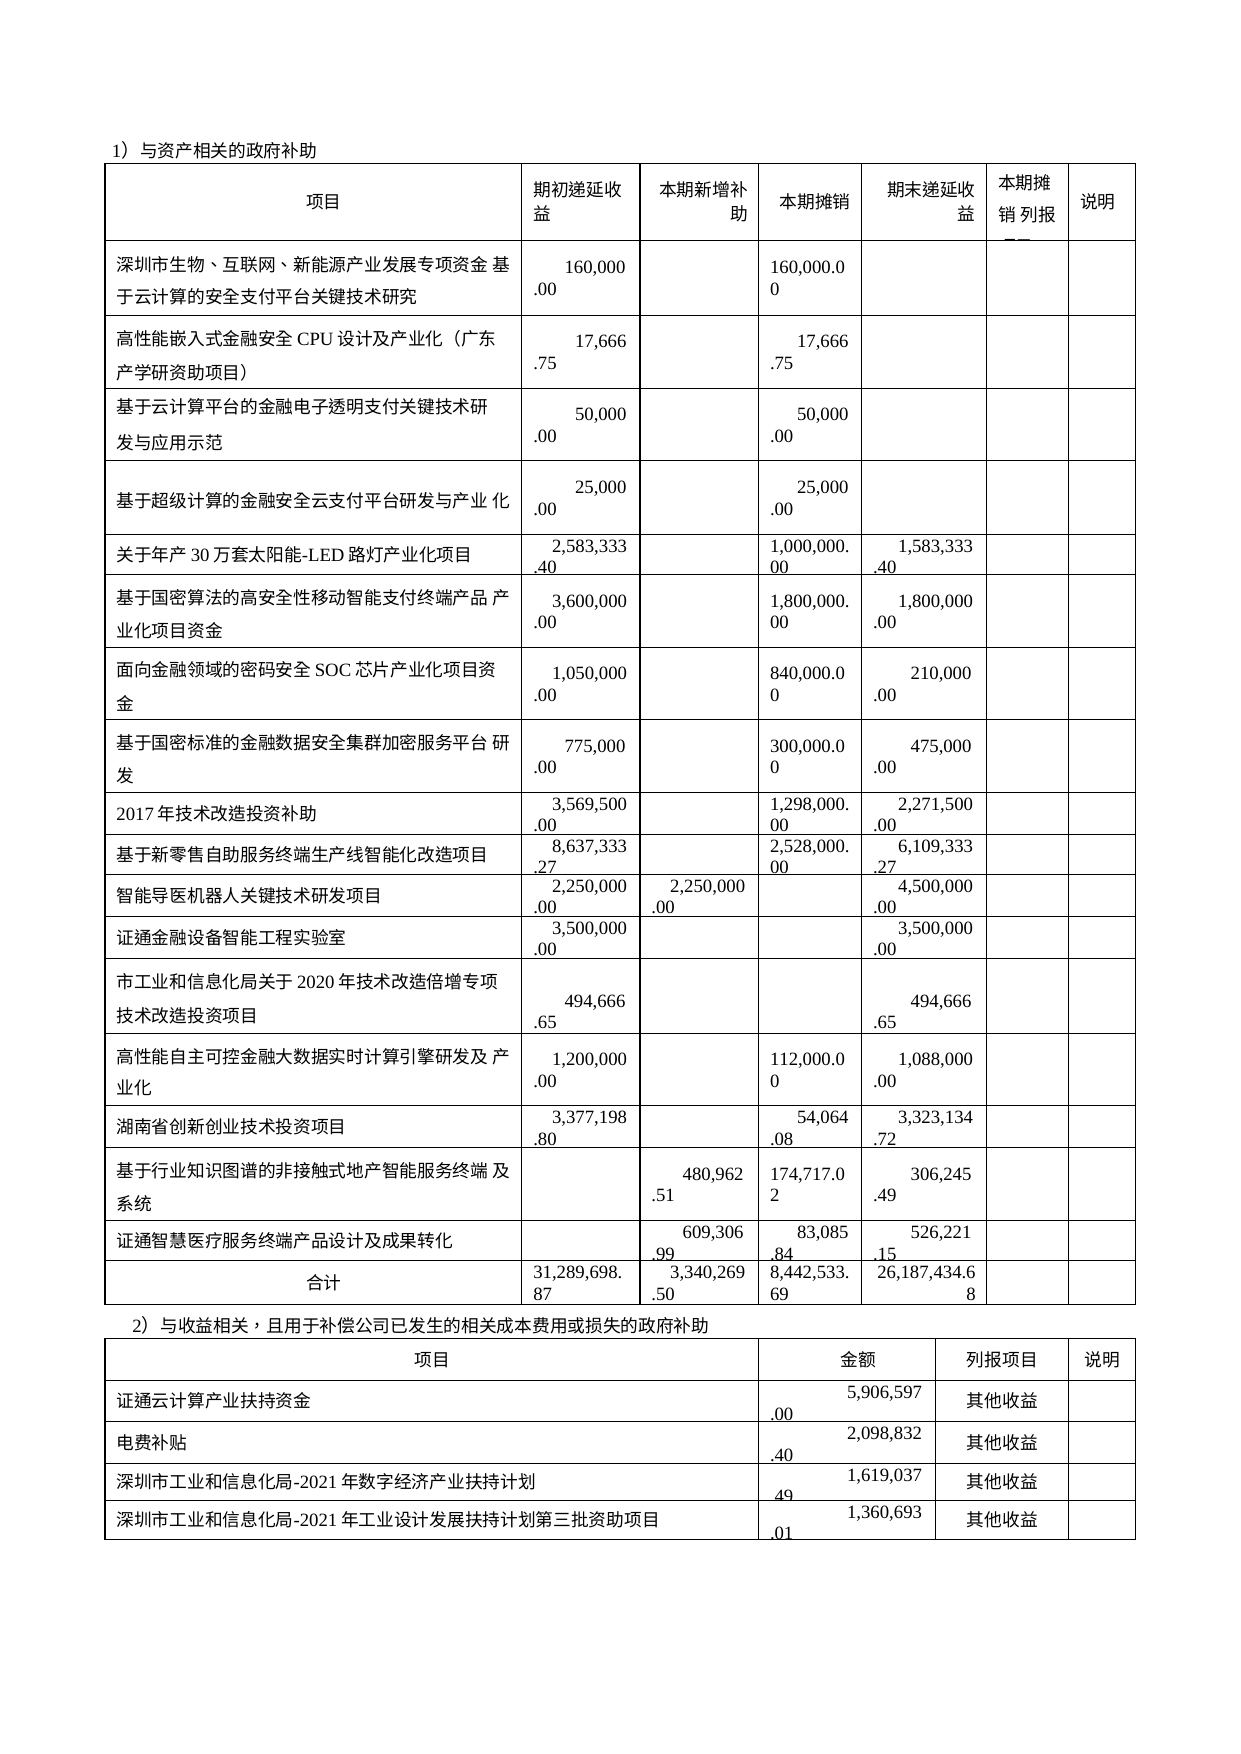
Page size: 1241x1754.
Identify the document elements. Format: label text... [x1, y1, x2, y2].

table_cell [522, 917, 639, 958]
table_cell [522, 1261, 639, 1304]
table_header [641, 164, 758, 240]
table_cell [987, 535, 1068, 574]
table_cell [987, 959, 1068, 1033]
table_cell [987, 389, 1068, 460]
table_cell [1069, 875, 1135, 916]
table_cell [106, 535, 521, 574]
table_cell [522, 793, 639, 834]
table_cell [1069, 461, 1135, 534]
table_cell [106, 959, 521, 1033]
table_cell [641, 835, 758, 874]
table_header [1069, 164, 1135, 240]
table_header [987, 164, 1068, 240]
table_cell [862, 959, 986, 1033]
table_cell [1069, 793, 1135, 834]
text 2）与收益相关，且用于补偿公司已发生的相关成本费用或损失的政府补助 [132, 1314, 1143, 1338]
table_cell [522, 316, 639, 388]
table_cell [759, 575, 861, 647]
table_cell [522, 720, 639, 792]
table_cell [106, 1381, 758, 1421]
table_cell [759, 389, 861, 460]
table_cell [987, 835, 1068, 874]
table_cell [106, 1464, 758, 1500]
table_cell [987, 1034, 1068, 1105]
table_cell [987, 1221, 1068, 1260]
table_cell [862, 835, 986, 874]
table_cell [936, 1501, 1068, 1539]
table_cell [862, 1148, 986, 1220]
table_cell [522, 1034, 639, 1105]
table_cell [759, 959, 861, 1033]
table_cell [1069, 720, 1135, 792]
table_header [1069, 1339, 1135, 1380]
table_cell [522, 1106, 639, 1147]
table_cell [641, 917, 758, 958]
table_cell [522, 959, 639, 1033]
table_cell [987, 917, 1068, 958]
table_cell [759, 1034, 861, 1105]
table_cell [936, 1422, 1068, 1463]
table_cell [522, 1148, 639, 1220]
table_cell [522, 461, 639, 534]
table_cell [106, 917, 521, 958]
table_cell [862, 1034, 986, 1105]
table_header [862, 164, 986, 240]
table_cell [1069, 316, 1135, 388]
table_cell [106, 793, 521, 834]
text 1）与资产相关的政府补助 [112, 138, 1143, 163]
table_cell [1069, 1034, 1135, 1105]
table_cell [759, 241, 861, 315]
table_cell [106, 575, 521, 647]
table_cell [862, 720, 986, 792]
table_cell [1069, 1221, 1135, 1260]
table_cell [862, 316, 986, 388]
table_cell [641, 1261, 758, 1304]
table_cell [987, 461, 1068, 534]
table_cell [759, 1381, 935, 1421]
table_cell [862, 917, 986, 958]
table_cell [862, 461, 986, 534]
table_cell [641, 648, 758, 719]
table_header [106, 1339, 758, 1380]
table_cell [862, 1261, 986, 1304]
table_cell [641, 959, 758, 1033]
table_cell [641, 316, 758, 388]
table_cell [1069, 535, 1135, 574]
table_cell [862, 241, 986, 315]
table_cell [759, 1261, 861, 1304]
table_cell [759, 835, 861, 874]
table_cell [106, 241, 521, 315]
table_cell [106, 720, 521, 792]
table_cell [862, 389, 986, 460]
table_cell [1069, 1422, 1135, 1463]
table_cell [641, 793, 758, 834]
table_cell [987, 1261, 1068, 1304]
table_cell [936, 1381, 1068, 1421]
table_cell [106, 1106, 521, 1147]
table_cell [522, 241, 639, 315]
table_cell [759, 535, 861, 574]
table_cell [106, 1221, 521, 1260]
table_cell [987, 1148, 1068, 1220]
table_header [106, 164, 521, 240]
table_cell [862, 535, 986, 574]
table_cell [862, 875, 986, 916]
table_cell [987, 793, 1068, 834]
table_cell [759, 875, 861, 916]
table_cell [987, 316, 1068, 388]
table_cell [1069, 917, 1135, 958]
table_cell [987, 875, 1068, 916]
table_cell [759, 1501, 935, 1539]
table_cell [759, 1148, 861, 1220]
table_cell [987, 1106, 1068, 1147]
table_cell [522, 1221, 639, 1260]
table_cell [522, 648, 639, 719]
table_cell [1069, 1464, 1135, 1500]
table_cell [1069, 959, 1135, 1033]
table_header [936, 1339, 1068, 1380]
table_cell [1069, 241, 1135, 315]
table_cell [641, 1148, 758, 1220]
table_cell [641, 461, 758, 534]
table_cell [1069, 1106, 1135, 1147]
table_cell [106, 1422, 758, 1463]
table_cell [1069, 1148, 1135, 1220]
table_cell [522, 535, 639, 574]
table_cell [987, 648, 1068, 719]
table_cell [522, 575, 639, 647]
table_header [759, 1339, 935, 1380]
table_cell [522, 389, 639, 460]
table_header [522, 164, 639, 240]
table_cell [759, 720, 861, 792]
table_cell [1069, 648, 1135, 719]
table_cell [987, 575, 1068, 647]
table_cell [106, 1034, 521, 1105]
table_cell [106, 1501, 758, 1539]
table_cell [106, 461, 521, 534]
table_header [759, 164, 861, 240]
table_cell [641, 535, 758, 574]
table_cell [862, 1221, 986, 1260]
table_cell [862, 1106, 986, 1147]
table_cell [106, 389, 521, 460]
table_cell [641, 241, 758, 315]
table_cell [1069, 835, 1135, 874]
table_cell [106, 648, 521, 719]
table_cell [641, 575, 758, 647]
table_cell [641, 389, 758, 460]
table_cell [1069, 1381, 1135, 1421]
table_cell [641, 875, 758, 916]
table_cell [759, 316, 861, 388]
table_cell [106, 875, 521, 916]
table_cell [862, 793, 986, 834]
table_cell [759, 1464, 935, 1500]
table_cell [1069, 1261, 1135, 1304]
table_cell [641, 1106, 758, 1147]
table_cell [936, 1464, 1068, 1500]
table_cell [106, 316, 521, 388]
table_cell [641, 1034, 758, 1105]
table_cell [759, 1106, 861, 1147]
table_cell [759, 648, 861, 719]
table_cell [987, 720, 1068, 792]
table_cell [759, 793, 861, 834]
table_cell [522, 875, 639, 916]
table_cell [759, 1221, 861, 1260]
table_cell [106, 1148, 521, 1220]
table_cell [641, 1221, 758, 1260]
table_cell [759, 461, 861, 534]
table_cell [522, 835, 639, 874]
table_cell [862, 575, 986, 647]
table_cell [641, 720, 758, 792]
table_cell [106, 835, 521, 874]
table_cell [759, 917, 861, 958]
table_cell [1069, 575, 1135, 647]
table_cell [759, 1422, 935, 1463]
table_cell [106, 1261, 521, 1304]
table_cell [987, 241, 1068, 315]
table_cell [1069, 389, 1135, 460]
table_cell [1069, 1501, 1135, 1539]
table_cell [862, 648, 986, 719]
